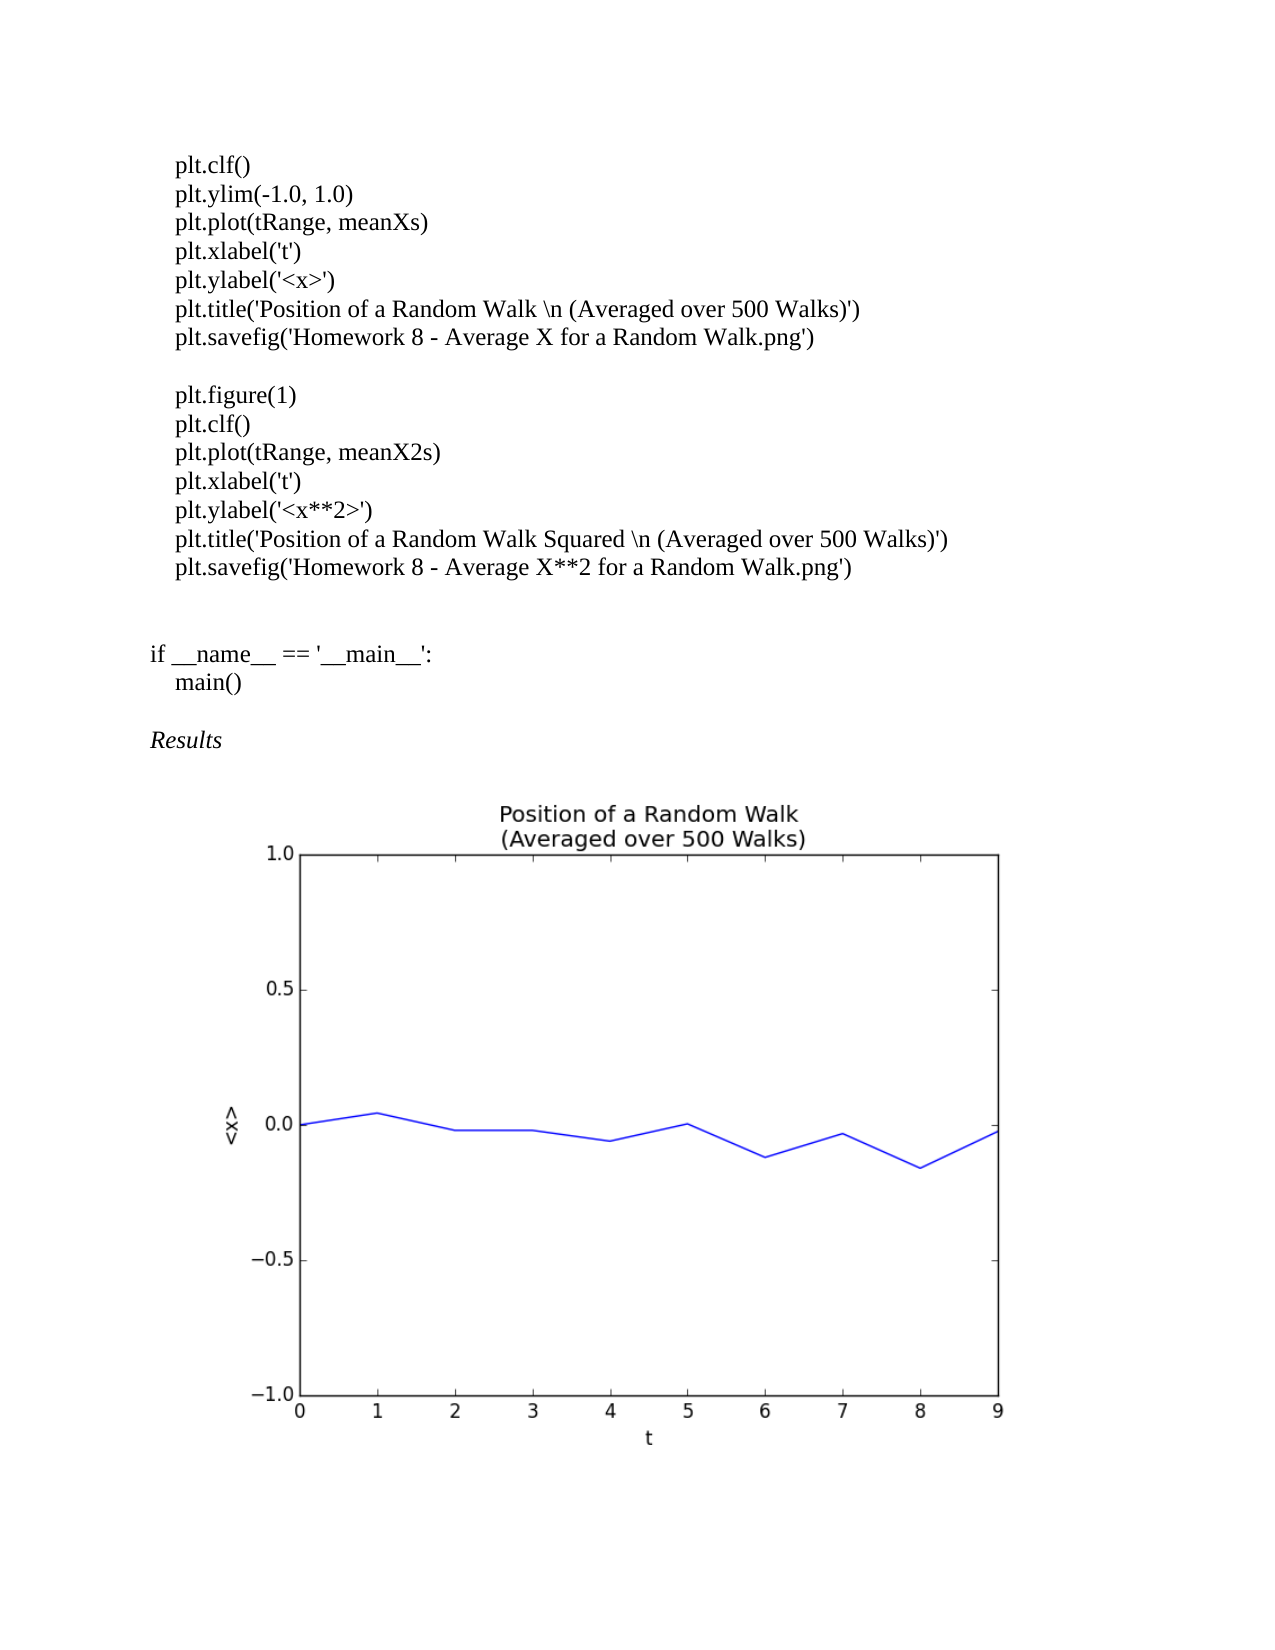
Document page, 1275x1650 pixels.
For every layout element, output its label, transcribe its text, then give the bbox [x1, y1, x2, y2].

text plt.savefig('Homework 8 - Average X for a Random Walk.png') [150, 322, 1125, 351]
text plt.figure(1) [150, 380, 1125, 409]
text plt.ylabel('<x>') [150, 265, 1125, 294]
text plt.plot(tRange, meanX2s) [150, 437, 1125, 466]
text plt.xlabel('t') [150, 236, 1125, 265]
text plt.xlabel('t') [150, 466, 1125, 495]
text plt.plot(tRange, meanXs) [150, 207, 1125, 236]
text Results [150, 725, 1125, 754]
text plt.clf() [150, 409, 1125, 437]
picture [187, 787, 1088, 1463]
text plt.ylabel('<x**2>') [150, 495, 1125, 524]
text plt.savefig('Homework 8 - Average X**2 for a Random Walk.png') [150, 552, 1125, 581]
text plt.ylim(-1.0, 1.0) [150, 179, 1125, 207]
text main() [150, 667, 1125, 696]
text plt.title('Position of a Random Walk \n (Averaged over 500 Walks)') [150, 294, 1125, 322]
text if __name__ == '__main__': [150, 639, 1125, 667]
text plt.clf() [150, 150, 1125, 179]
text plt.title('Position of a Random Walk Squared \n (Averaged over 500 Walks)') [150, 524, 1125, 552]
